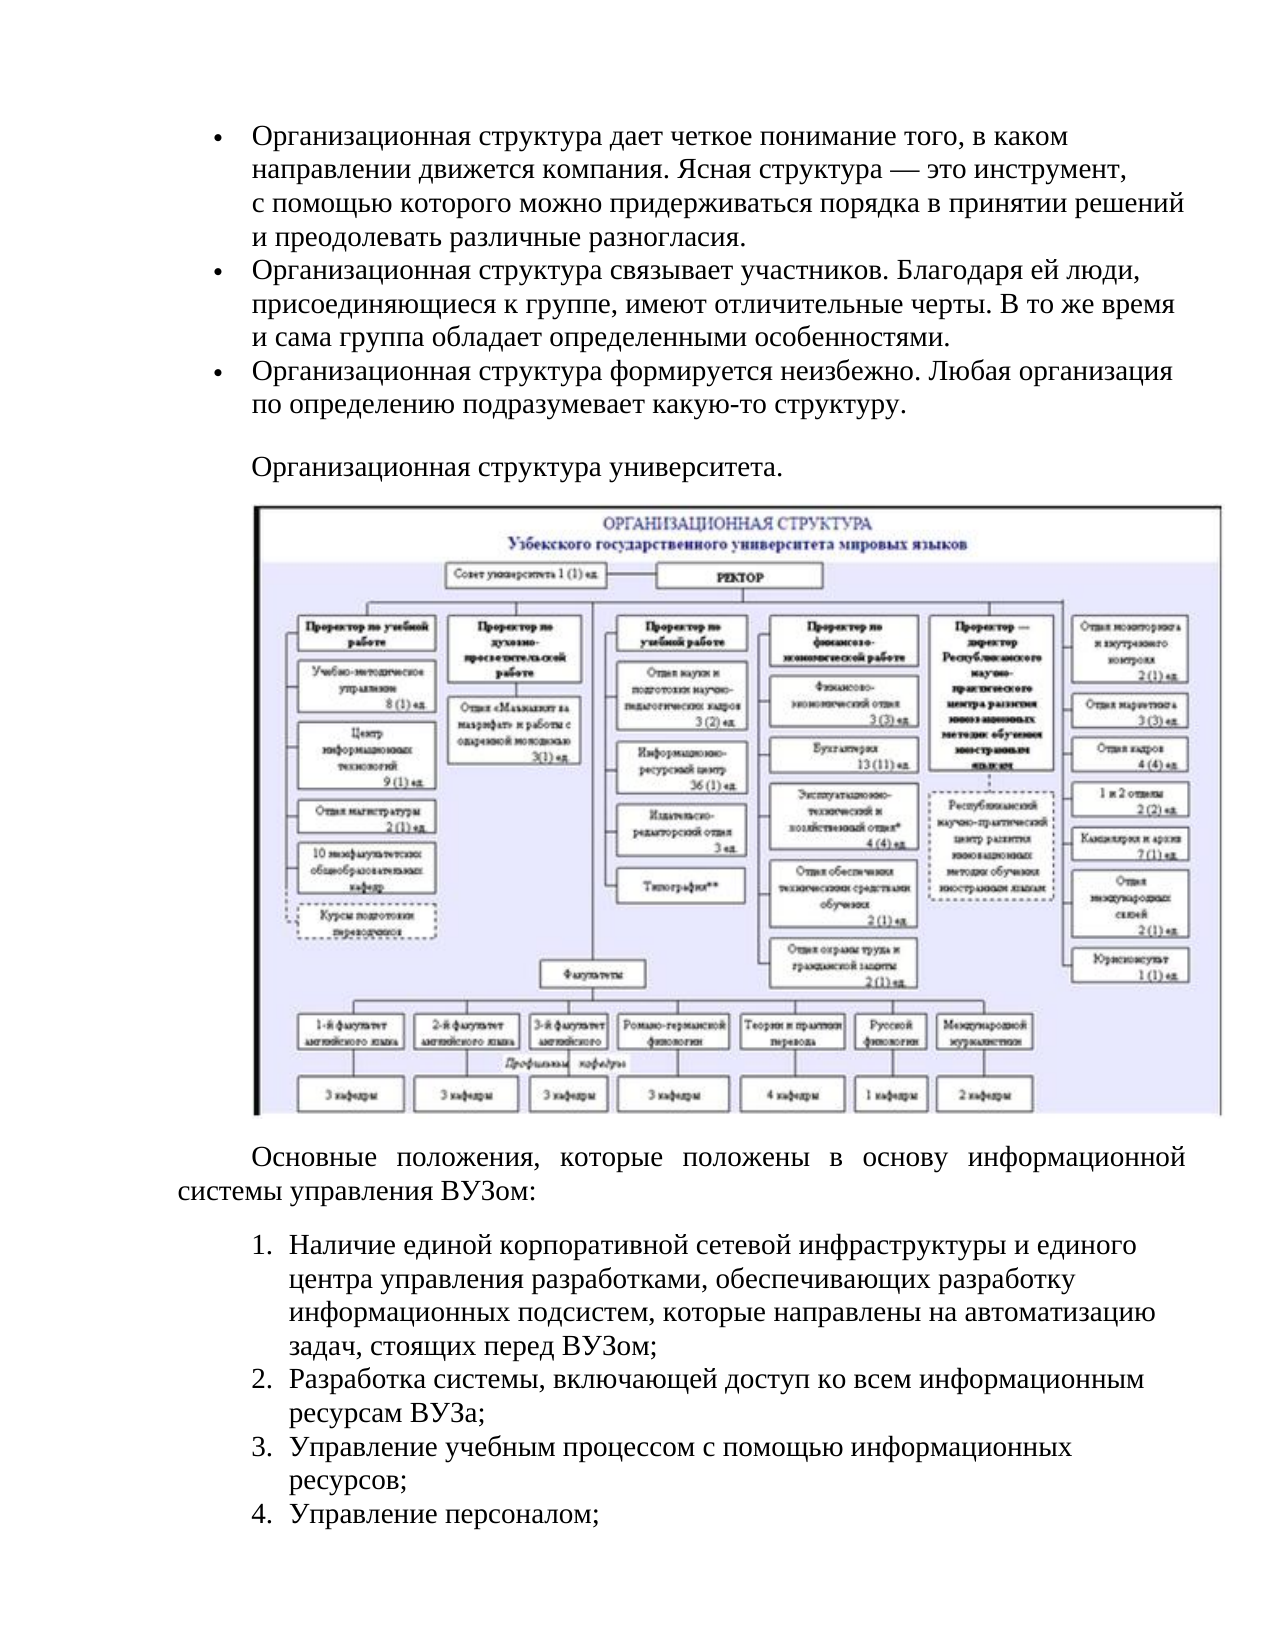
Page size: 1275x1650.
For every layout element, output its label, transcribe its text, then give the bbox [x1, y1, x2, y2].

list Организационная структура связывает участников. Благодаря ей люди, присоединяющиеся к группе, имеют отличительные черты. В то же время и сама группа обладает определенными особенностями. [214, 252, 1186, 353]
picture [251, 503, 1225, 1119]
list Организационная структура дает четкое понимание того, в каком направлении движется компания. Ясная структура — это инструмент, с помощью которого можно придерживаться порядка в принятии решений и преодолевать различные разногласия. [214, 118, 1186, 252]
list Управление учебным процессом с помощью информационных ресурсов; [251, 1429, 1186, 1496]
list Наличие единой корпоративной сетевой инфраструктуры и единого центра управления разработками, обеспечивающих разработку информационных подсистем, которые направлены на автоматизацию задач, стоящих перед ВУЗом; [251, 1227, 1186, 1362]
list Управление персоналом; [251, 1496, 1186, 1529]
list Разработка системы, включающей доступ ко всем информационным ресурсам ВУЗа; [251, 1362, 1186, 1429]
text Организационная структура университета. [177, 449, 1186, 483]
text Основные положения, которые положены в основу информационной системы управления ВУЗом: [177, 1139, 1186, 1207]
list Организационная структура формируется неизбежно. Любая организация по определению подразумевает какую-то структуру. [214, 353, 1186, 420]
